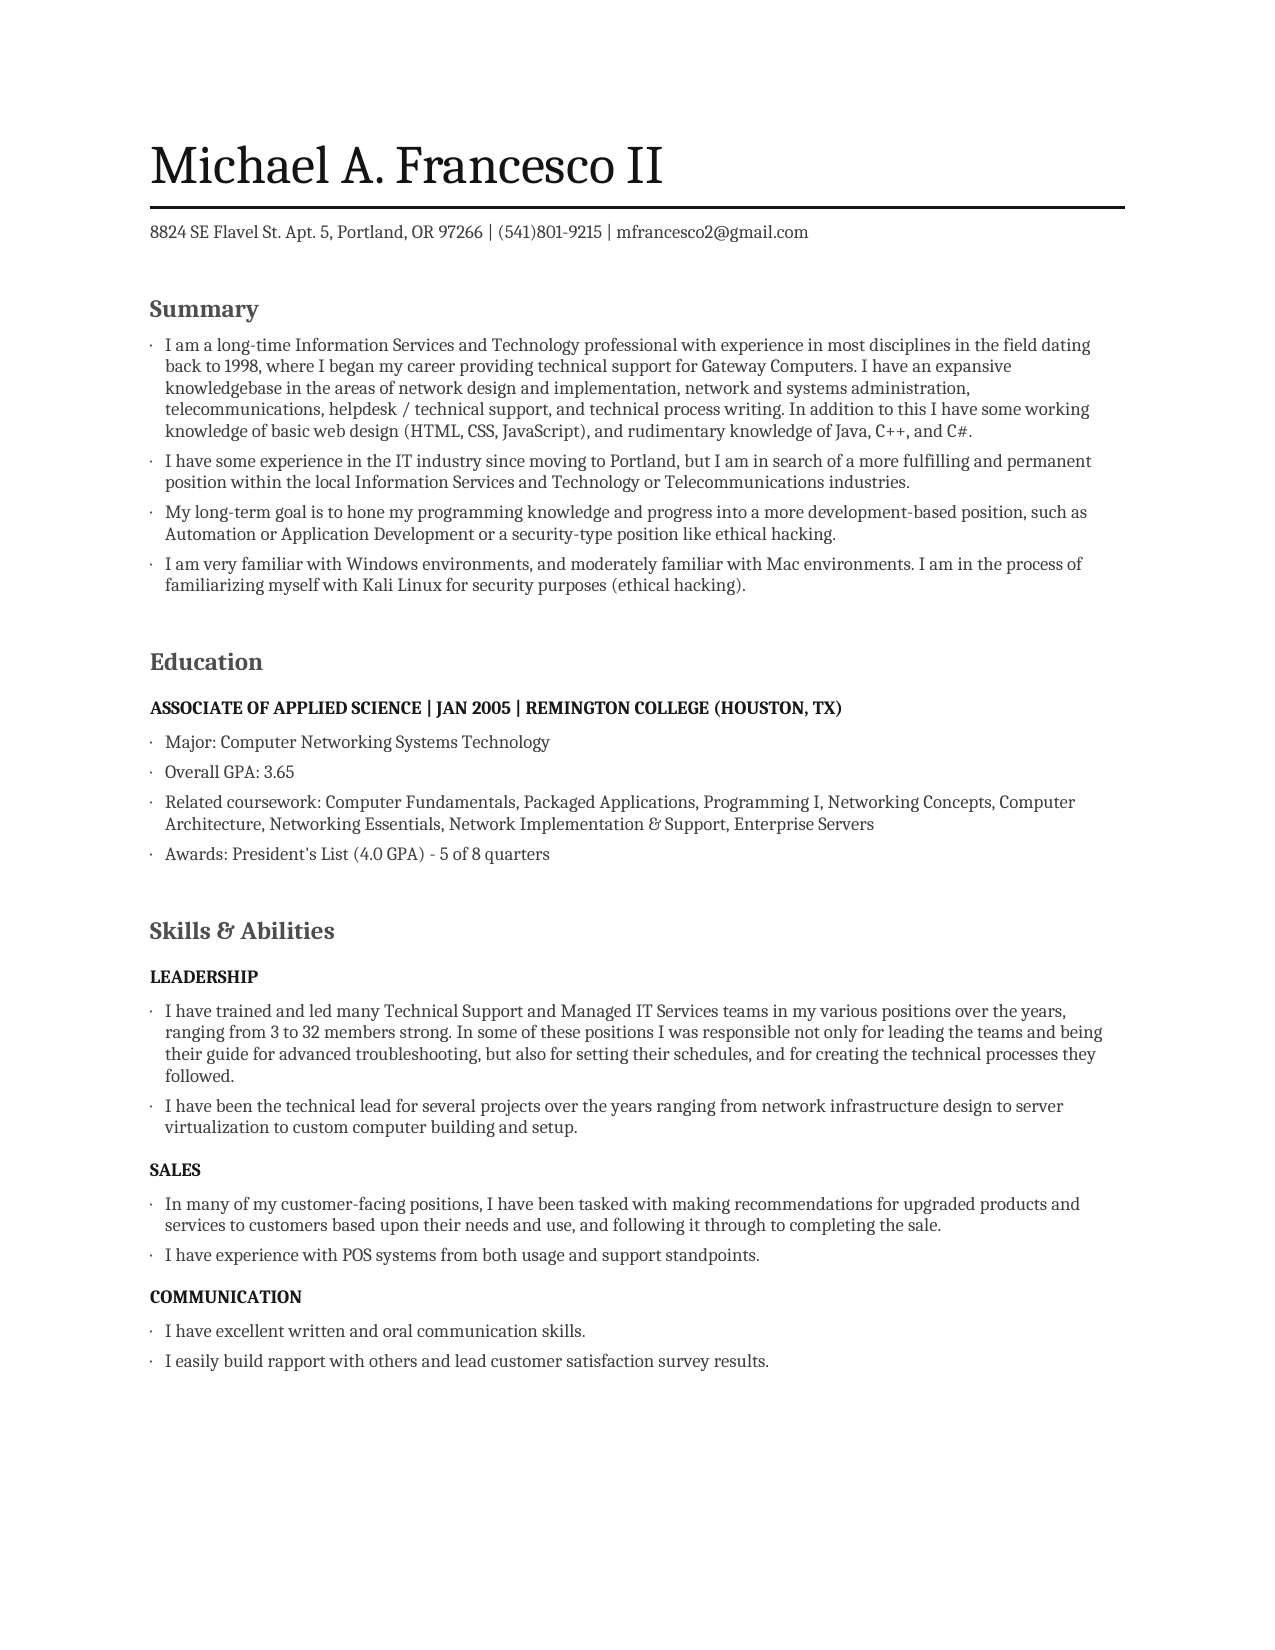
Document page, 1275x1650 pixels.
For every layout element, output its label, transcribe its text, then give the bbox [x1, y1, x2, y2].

list Overall GPA: 3.65 [150, 762, 1125, 783]
list I easily build rapport with others and lead customer satisfaction survey results. [150, 1351, 1125, 1372]
list My long-term goal is to hone my programming knowledge and progress into a more development-based position, such as Automation or Application Development or a security-type position like ethical hacking. [150, 502, 1125, 545]
list Related coursework: Computer Fundamentals, Packaged Applications, Programming I, Networking Concepts, Computer Architecture, Networking Essentials, Network Implementation & Support, Enterprise Servers [150, 792, 1125, 835]
list In many of my customer-facing positions, I have been tasked with making recommendations for upgraded products and services to customers based upon their needs and use, and following it through to completing the sale. [150, 1193, 1125, 1236]
list I have experience with POS systems from both usage and support standpoints. [150, 1244, 1125, 1266]
list Awards: President's List (4.0 GPA) - 5 of 8 quarters [150, 843, 1125, 865]
list I am a long-time Information Services and Technology professional with experience in most disciplines in the field dating back to 1998, where I began my career providing technical support for Gateway Computers. I have an expansive knowledgebase in the areas of network design and implementation, network and systems administration, telecommunications, helpdesk / technical support, and technical process writing. In addition to this I have some working knowledge of basic web design (HTML, CSS, JavaScript), and rudimentary knowledge of Java, C++, and C#. [150, 334, 1125, 442]
list I have excellent written and oral communication skills. [150, 1321, 1125, 1343]
list I am very familiar with Windows environments, and moderately familiar with Mac environments. I am in the process of familiarizing myself with Kali Linux for security purposes (ethical hacking). [150, 553, 1125, 596]
subtitle Associate of Applied Science | Jan 2005 | Remington College (Houston, TX) [150, 698, 1125, 719]
list Major: Computer Networking Systems Technology [150, 732, 1125, 753]
subtitle Summary [150, 295, 1125, 324]
text 8824 SE Flavel St. Apt. 5, Portland, OR 97266 | (541)801-9215 | [150, 221, 1125, 243]
list I have been the technical lead for several projects over the years ranging from network infrastructure design to server virtualization to custom computer building and setup. [150, 1095, 1125, 1138]
list I have trained and led many Technical Support and Managed IT Services teams in my various positions over the years, ranging from 3 to 32 members strong. In some of these positions I was responsible not only for leading the teams and being their guide for advanced troubleshooting, but also for setting their schedules, and for creating the technical processes they followed. [150, 1001, 1125, 1087]
subtitle Leadership [150, 966, 1125, 988]
list I have some experience in the IT industry since moving to Portland, but I am in search of a more fulfilling and permanent position within the local Information Services and Technology or Telecommunications industries. [150, 450, 1125, 493]
